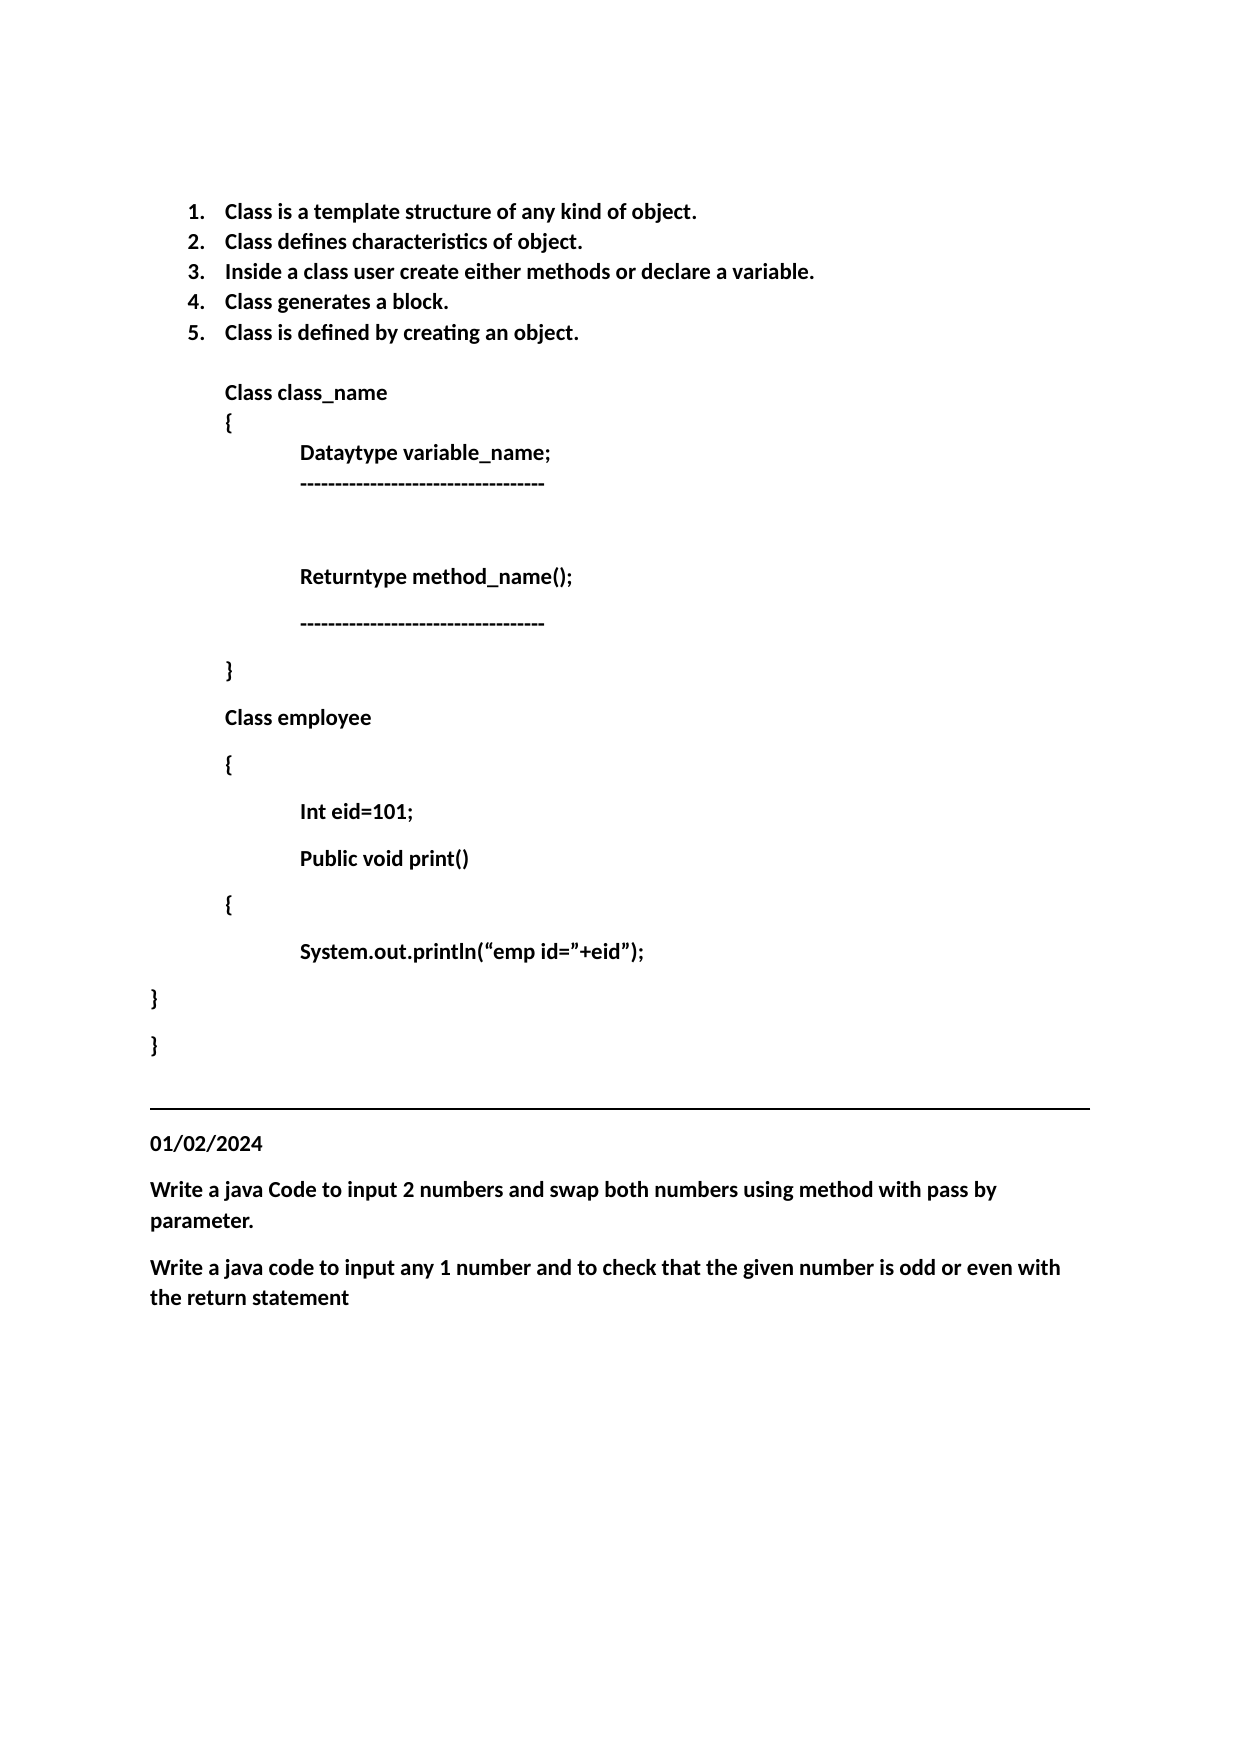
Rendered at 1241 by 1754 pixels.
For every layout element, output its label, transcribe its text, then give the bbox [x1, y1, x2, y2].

text ----------------------------------- [150, 609, 1090, 637]
text Int eid=101; [150, 797, 1090, 825]
text Write a java Code to input 2 numbers and swap both numbers using method with pass by parameter. [150, 1176, 1090, 1234]
list Inside a class user create either methods or declare a variable. [187, 257, 1090, 285]
list Class defines characteristics of object. [187, 227, 1090, 255]
list Dataytype variable_name; [225, 438, 1090, 467]
text { [150, 891, 1090, 919]
list Class is defined by creating an object. [187, 318, 1090, 346]
text Public void print() [150, 844, 1090, 872]
list ----------------------------------- [225, 469, 1090, 497]
list Class class_name [225, 378, 1090, 406]
list { [225, 408, 1090, 436]
text Write a java code to input any 1 number and to check that the given number is odd or even with the return statement [150, 1253, 1090, 1311]
text System.out.println(“emp id=”+eid”); [150, 937, 1090, 966]
text } [150, 656, 1090, 684]
text 01/02/2024 [150, 1129, 1090, 1157]
text Returntype method_name(); [150, 562, 1090, 591]
list Class generates a block. [187, 287, 1090, 316]
text Class employee [150, 703, 1090, 731]
list Class is a template structure of any kind of object. [187, 197, 1090, 225]
text } [150, 984, 1090, 1012]
text } [150, 1031, 1090, 1059]
text { [150, 750, 1090, 778]
